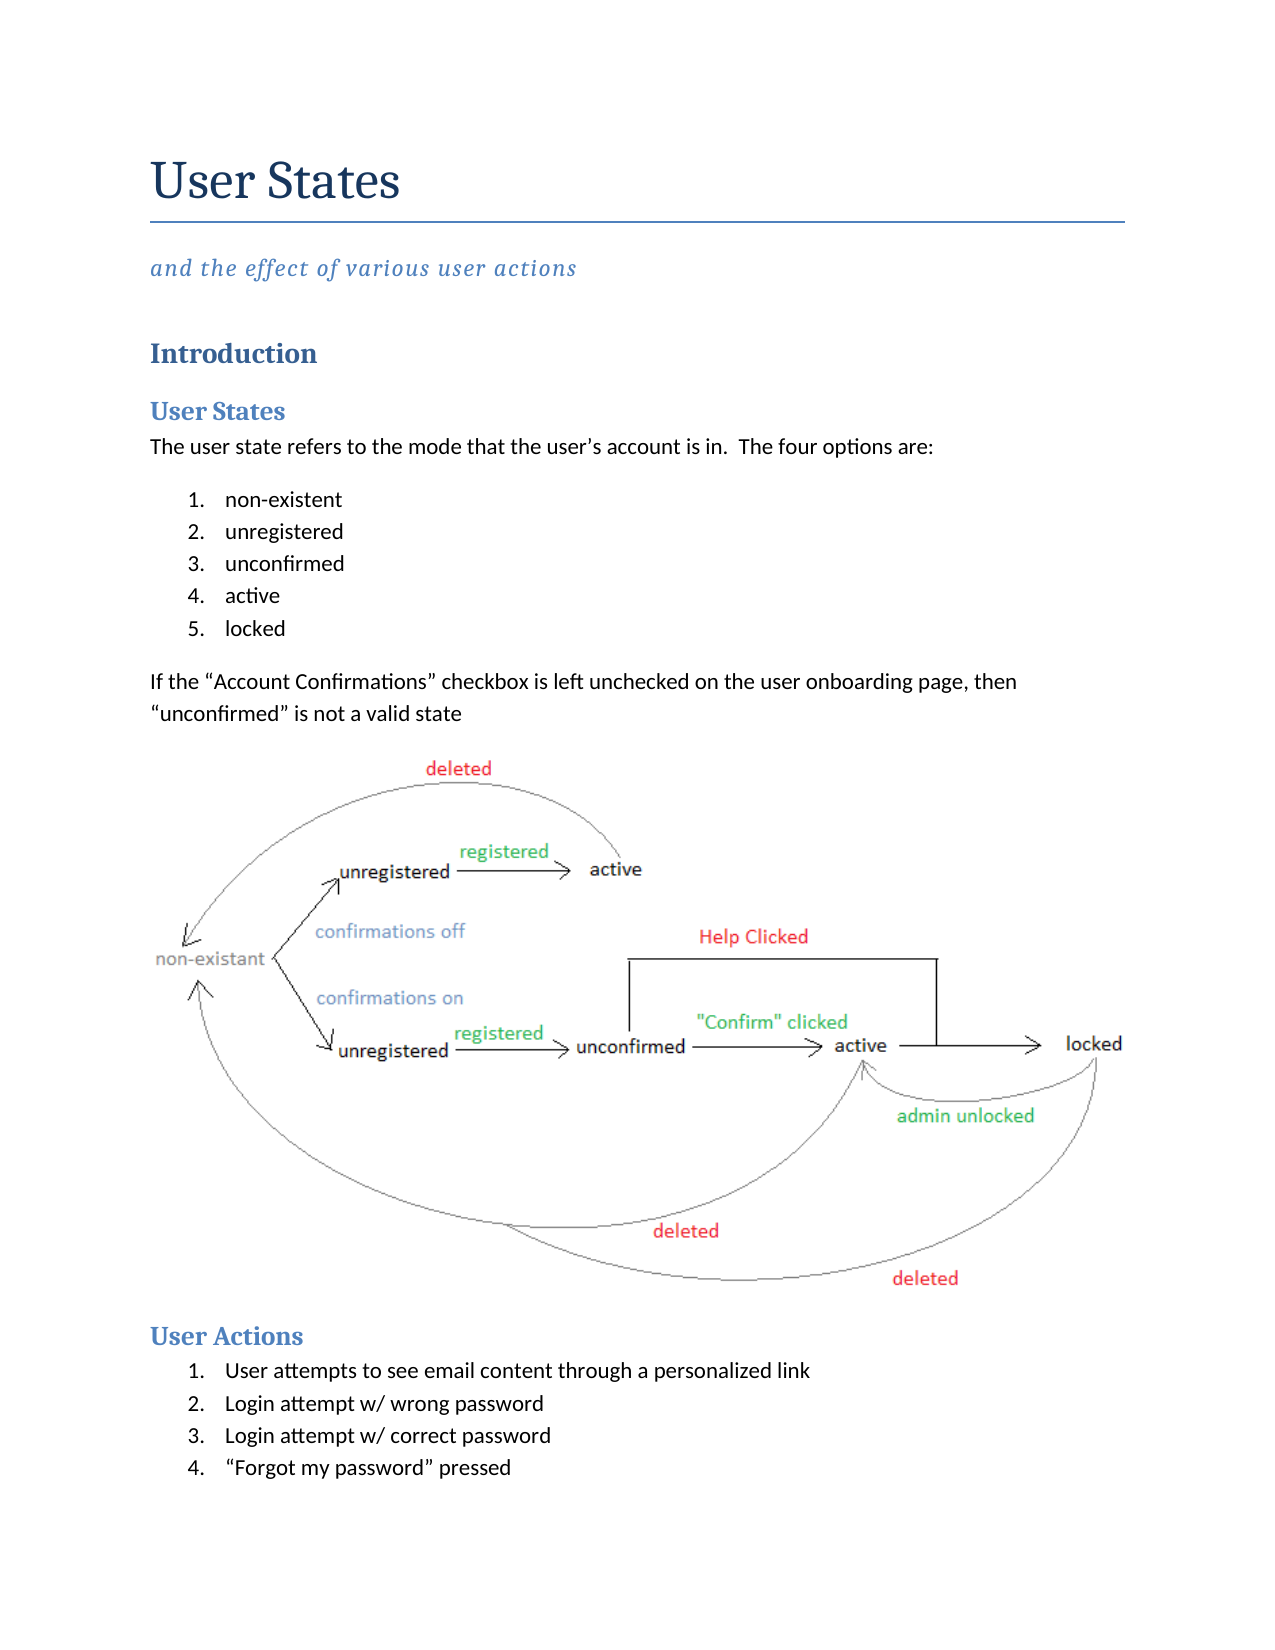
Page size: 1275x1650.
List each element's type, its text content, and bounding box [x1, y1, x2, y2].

subtitle User Actions [150, 1321, 1125, 1352]
list Login attempt w/ correct password [187, 1421, 1125, 1449]
list active [187, 582, 1125, 610]
list Login attempt w/ wrong password [187, 1389, 1125, 1417]
list unconfirmed [187, 549, 1125, 577]
title User States [150, 150, 1125, 221]
text The user state refers to the mode that the user’s account is in. The four options are: [150, 432, 1125, 460]
subtitle User States [150, 396, 1125, 427]
list locked [187, 614, 1125, 642]
list “Forgot my password” pressed [187, 1453, 1125, 1481]
list User attempts to see email content through a personalized link [187, 1357, 1125, 1384]
list unregistered [187, 517, 1125, 545]
subtitle and the effect of various user actions [150, 254, 1125, 283]
text If the “Account Confirmations” checkbox is left unchecked on the user onboarding page, then “unconfirmed” is not a valid state [150, 667, 1125, 727]
list non-existent [187, 485, 1125, 513]
picture [150, 752, 1124, 1296]
subtitle Introduction [150, 337, 1125, 371]
